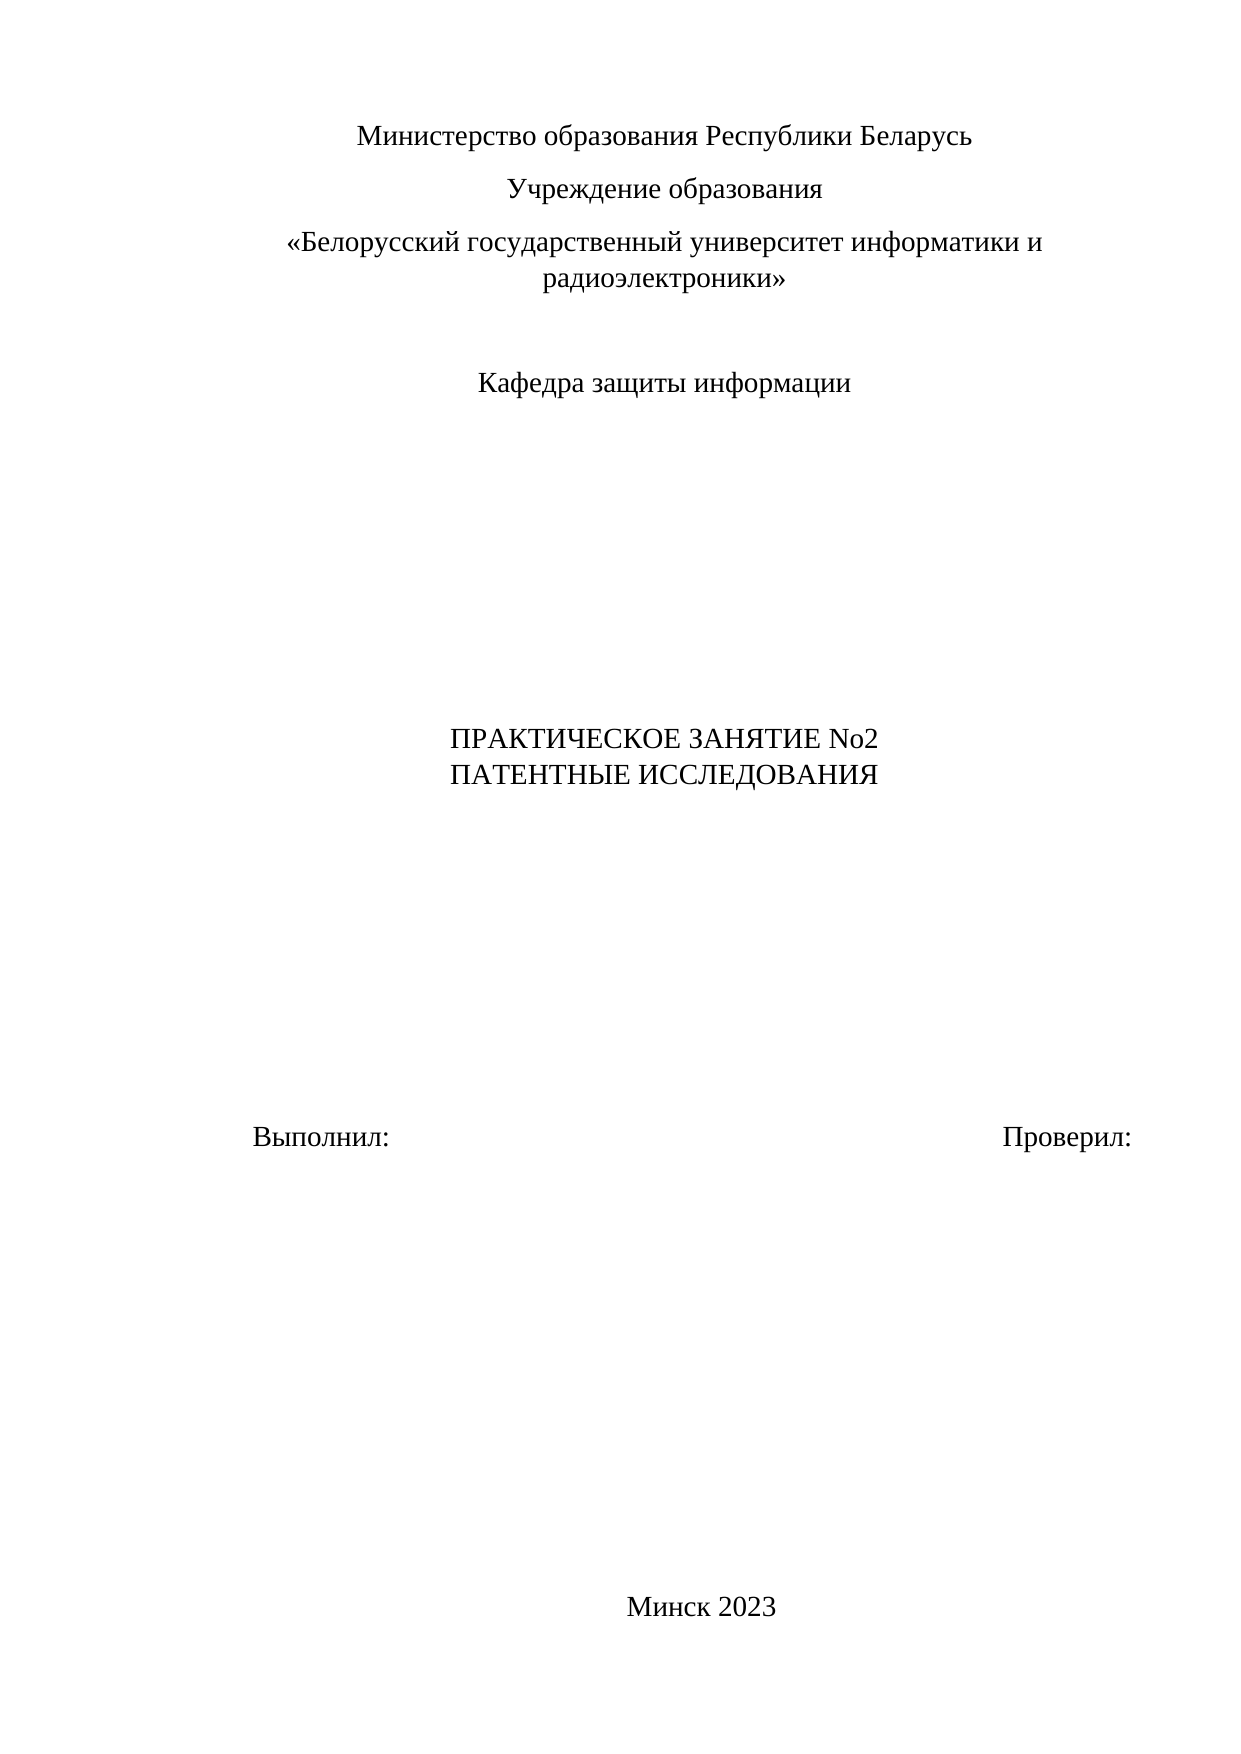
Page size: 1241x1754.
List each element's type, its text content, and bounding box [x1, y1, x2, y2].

text Минск 2023 [177, 1589, 1152, 1622]
text Учреждение образования [177, 171, 1152, 204]
text Кафедра защиты информации [177, 366, 1152, 399]
text Министерство образования Республики Беларусь [177, 118, 1152, 152]
text Выполнил: Проверил: [177, 1119, 1152, 1152]
text ПРАКТИЧЕСКОЕ ЗАНЯТИЕ No2 [177, 721, 1152, 755]
text «Белорусский государственный университет информатики и радиоэлектроники» [177, 224, 1152, 293]
text ПАТЕНТНЫЕ ИССЛЕДОВАНИЯ [177, 757, 1152, 791]
